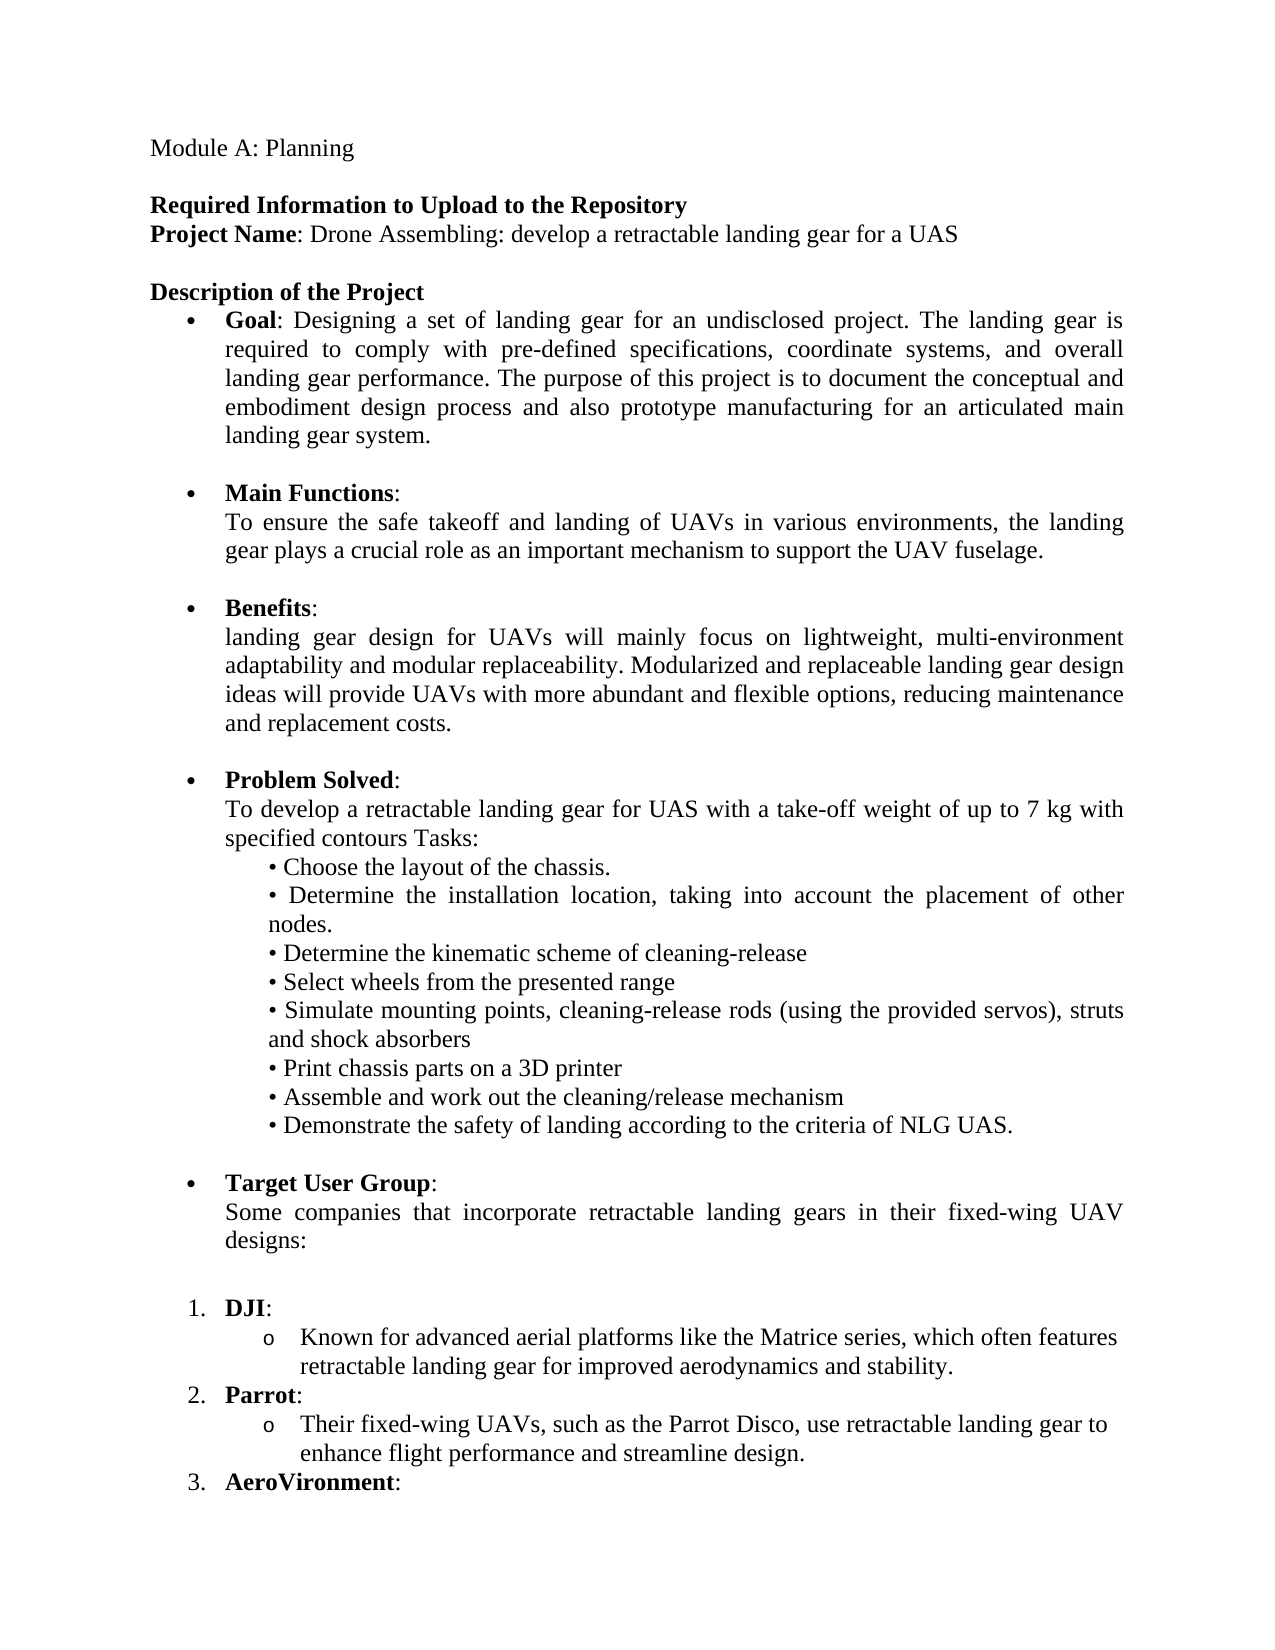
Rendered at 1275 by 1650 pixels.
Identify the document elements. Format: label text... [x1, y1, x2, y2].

text Project Name: Drone Assembling: develop a retractable landing gear for a UAS [150, 219, 1125, 248]
text Some companies that incorporate retractable landing gears in their fixed-wing UAV designs: [225, 1197, 1125, 1254]
list Target User Group: [187, 1168, 1125, 1197]
list Known for advanced aerial platforms like the Matrice series, which often features retractable landing gear for improved aerodynamics and stability. [262, 1322, 1125, 1380]
text • Choose the layout of the chassis. [268, 852, 1125, 880]
list Their fixed-wing UAVs, such as the Parrot Disco, use retractable landing gear to enhance flight performance and streamline design. [262, 1409, 1125, 1467]
list AeroVironment: [187, 1467, 1125, 1496]
text • Determine the kinematic scheme of cleaning-release [268, 938, 1125, 967]
text • Assemble and work out the cleaning/release mechanism [268, 1082, 1125, 1110]
text landing gear design for UAVs will mainly focus on lightweight, multi-environment adaptability and modular replaceability. Modularized and replaceable landing gear design ideas will provide UAVs with more abundant and flexible options, reducing maintenance and replacement costs. [225, 622, 1125, 737]
text • Demonstrate the safety of landing according to the criteria of NLG UAS. [268, 1110, 1125, 1139]
text • Simulate mounting points, cleaning-release rods (using the provided servos), struts and shock absorbers [268, 995, 1125, 1053]
text To develop a retractable landing gear for UAS with a take-off weight of up to 7 kg with specified contours Tasks: [225, 794, 1125, 852]
list Main Functions: [187, 478, 1125, 507]
list Parrot: [187, 1380, 1125, 1409]
text Module A: Planning [150, 133, 1125, 162]
list Goal: Designing a set of landing gear for an undisclosed project. The landing gear is required to comply with pre-defined specifications, coordinate systems, and overall landing gear performance. The purpose of this project is to document the conceptual and embodiment design process and also prototype manufacturing for an articulated main landing gear system. [187, 305, 1125, 449]
text • Determine the installation location, taking into account the placement of other nodes. [268, 880, 1125, 938]
text Required Information to Upload to the Repository [150, 190, 1125, 219]
text To ensure the safe takeoff and landing of UAVs in various environments, the landing gear plays a crucial role as an important mechanism to support the UAV fuselage. [225, 507, 1125, 564]
list Problem Solved: [187, 765, 1125, 794]
text • Select wheels from the presented range [268, 967, 1125, 995]
text • Print chassis parts on a 3D printer [268, 1053, 1125, 1082]
list DJI: [187, 1293, 1125, 1322]
list Benefits: [187, 593, 1125, 622]
text Description of the Project [150, 277, 1125, 305]
